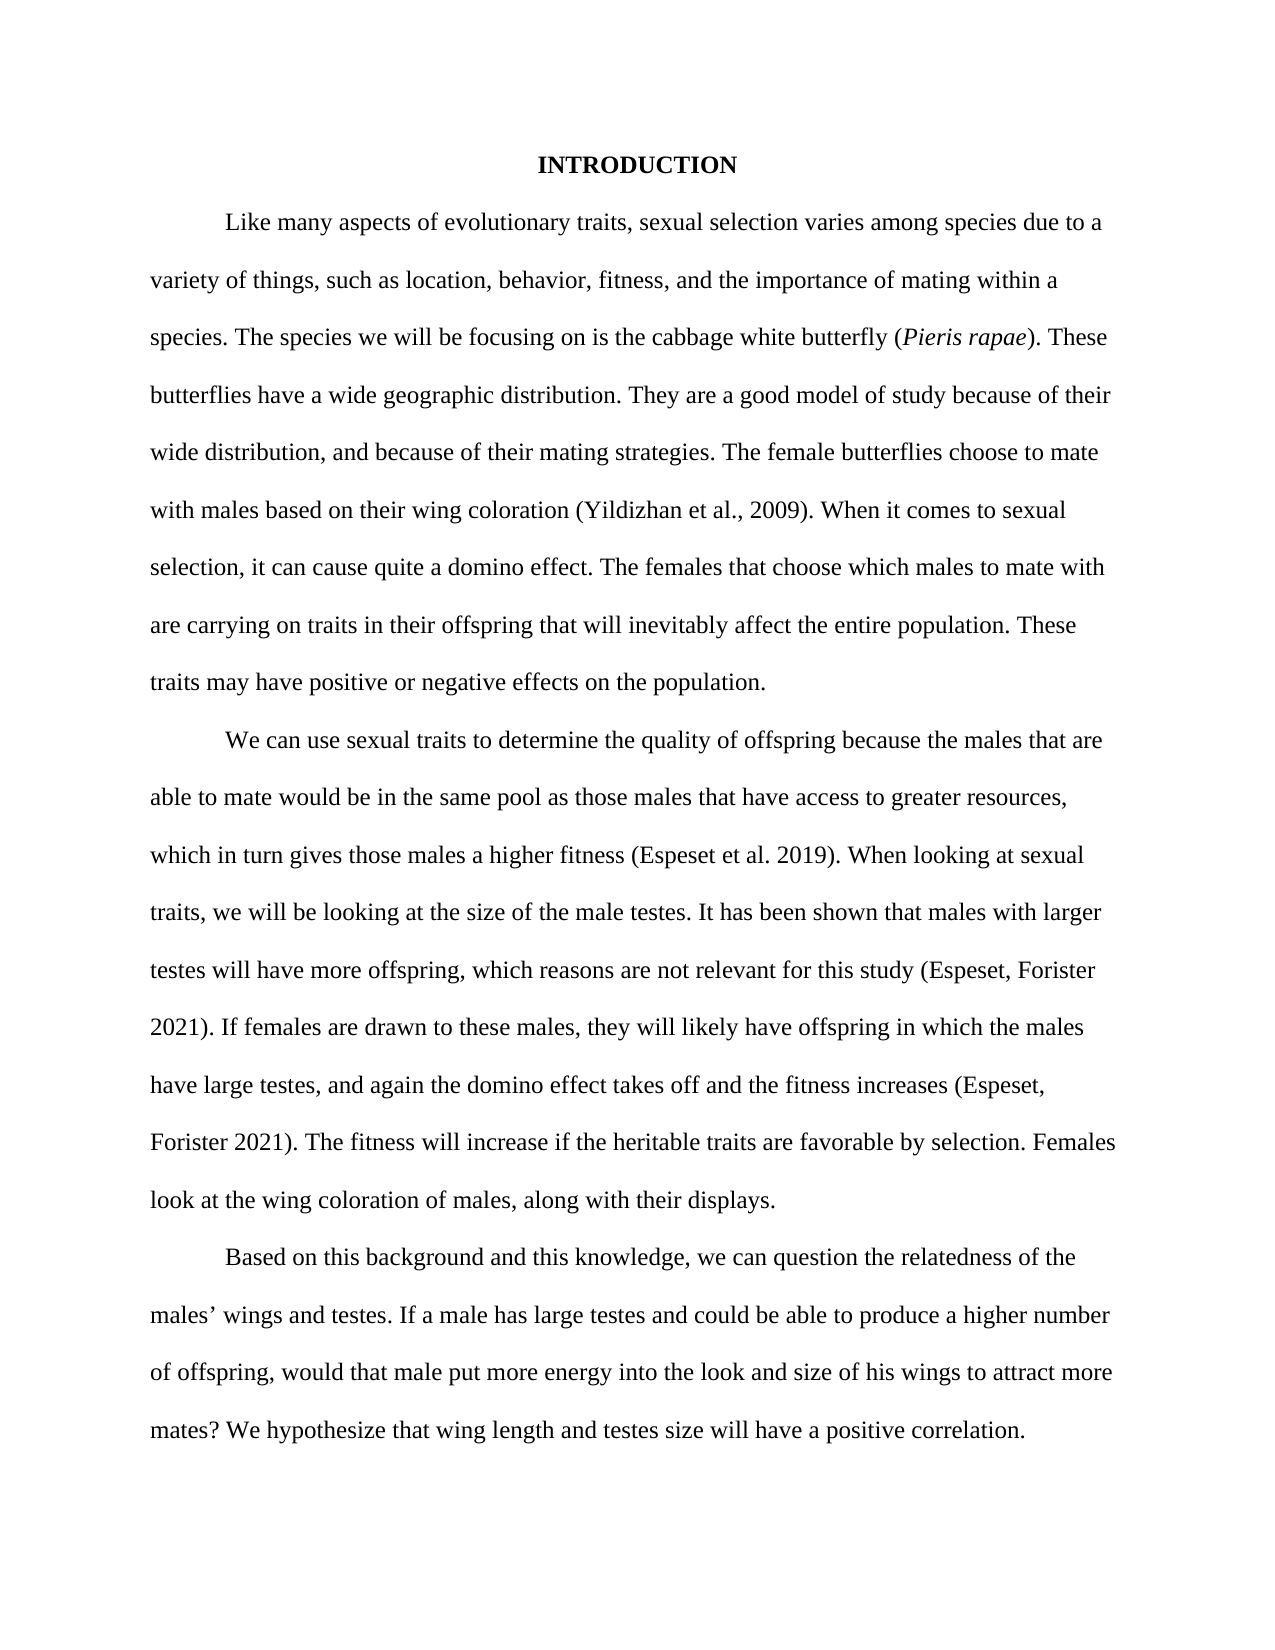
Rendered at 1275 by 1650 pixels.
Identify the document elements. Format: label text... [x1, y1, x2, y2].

text Like many aspects of evolutionary traits, sexual selection varies among species due to a variety of things, such as location, behavior, fitness, and the importance of mating within a species. The species we will be focusing on is the cabbage white butterfly (Pieris rapae). These butterflies have a wide geographic distribution. They are a good model of study because of their wide distribution, and because of their mating strategies. The female butterflies choose to mate with males based on their wing coloration (Yildizhan et al., 2009). When it comes to sexual selection, it can cause quite a domino effect. The females that choose which males to mate with are carrying on traits in their offspring that will inevitably affect the entire population. These traits may have positive or negative effects on the population. [150, 207, 1125, 696]
text We can use sexual traits to determine the quality of offspring because the males that are able to mate would be in the same pool as those males that have access to greater resources, which in turn gives those males a higher fitness (Espeset et al. 2019). When looking at sexual traits, we will be looking at the size of the male testes. It has been shown that males with larger testes will have more offspring, which reasons are not relevant for this study (Espeset, Forister 2021). If females are drawn to these males, they will likely have offspring in which the males have large testes, and again the domino effect takes off and the fitness increases (Espeset, Forister 2021). The fitness will increase if the heritable traits are favorable by selection. Females look at the wing coloration of males, along with their displays. [150, 725, 1125, 1214]
text INTRODUCTION [150, 150, 1125, 179]
text Based on this background and this knowledge, we can question the relatedness of the males’ wings and testes. If a male has large testes and could be able to produce a higher number of offspring, would that male put more energy into the look and size of his wings to attract more mates? We hypothesize that wing length and testes size will have a positive correlation. [150, 1242, 1125, 1444]
